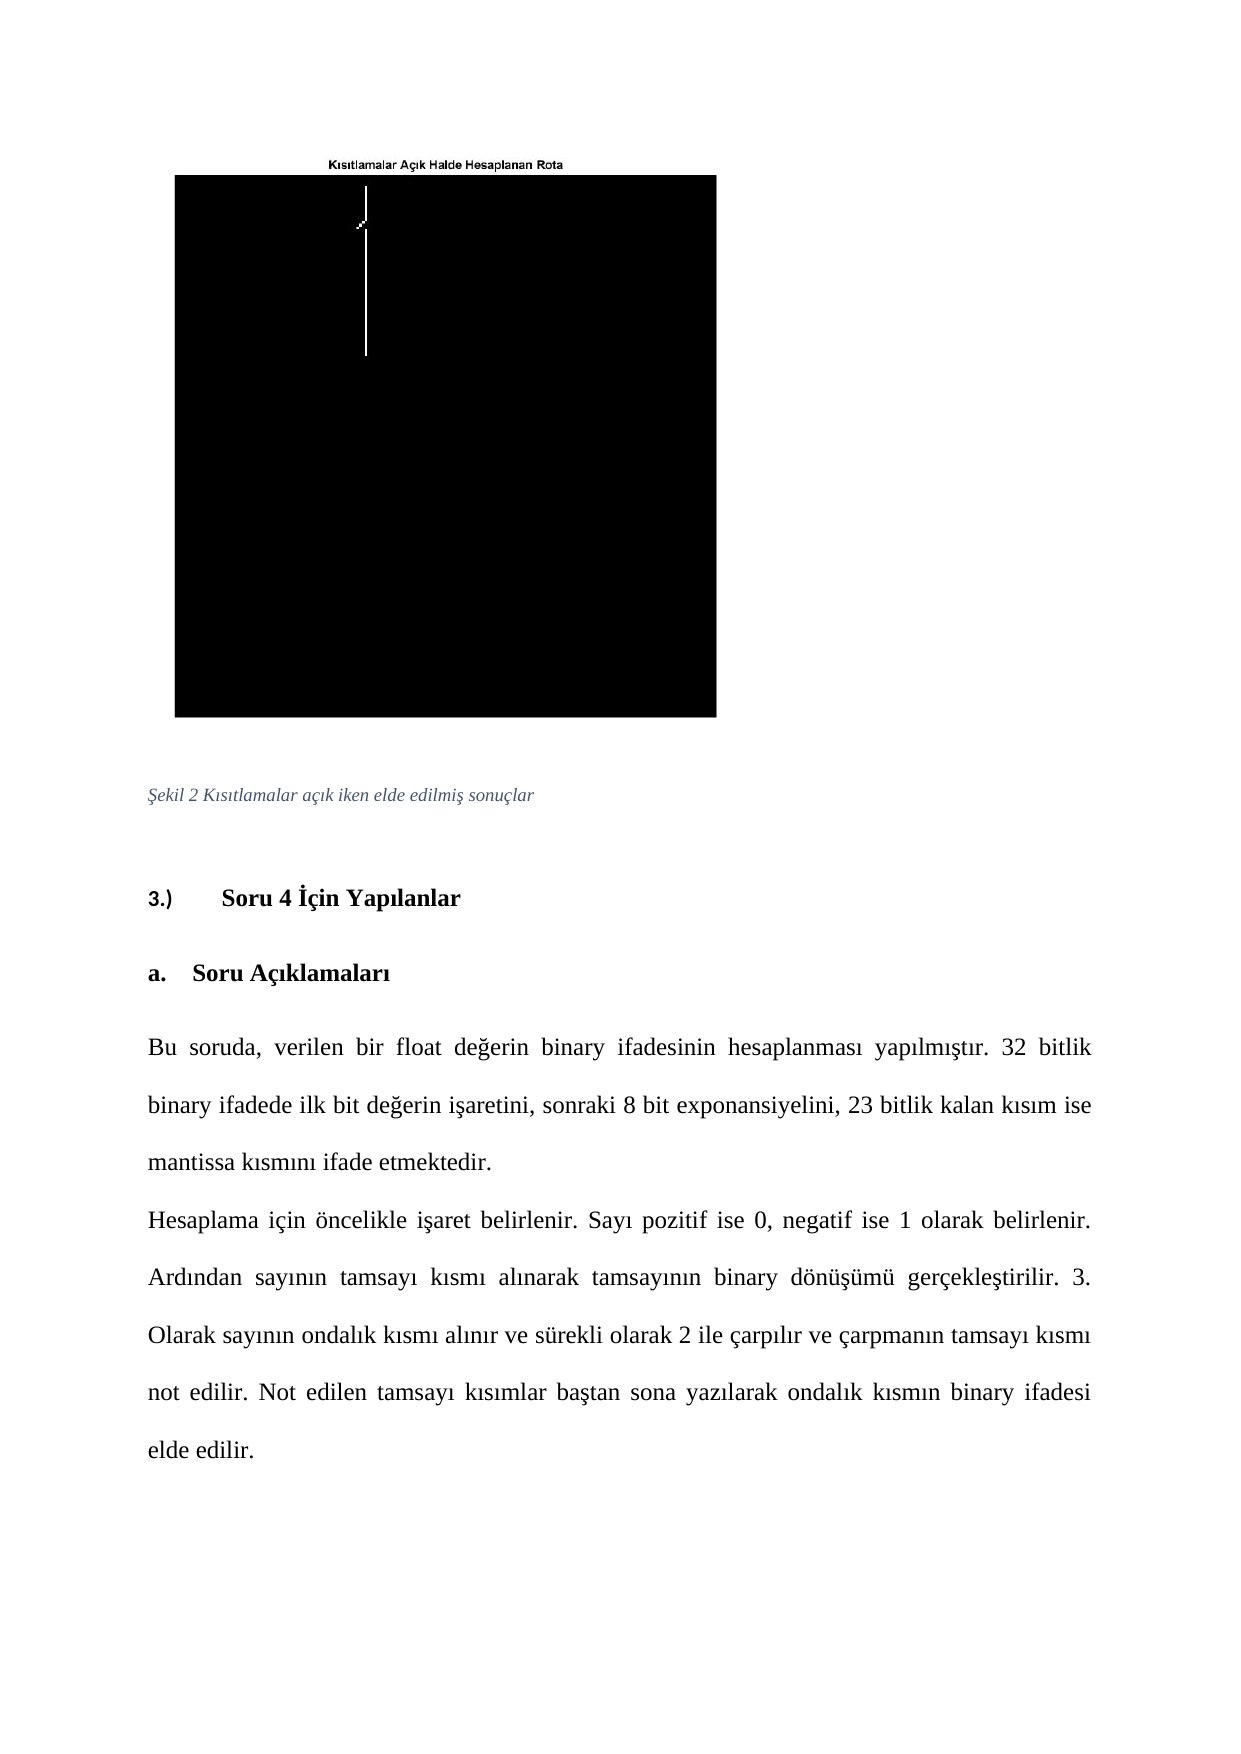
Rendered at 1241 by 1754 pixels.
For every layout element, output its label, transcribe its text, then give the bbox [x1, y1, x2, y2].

subtitle Soru 4 İçin Yapılanlar [148, 883, 1093, 912]
text Hesaplama için öncelikle işaret belirlenir. Sayı pozitif ise 0, negatif ise 1 olarak belirlenir. Ardından sayının tamsayı kısmı alınarak tamsayının binary dönüşümü gerçekleştirilir. 3. Olarak sayının ondalık kısmı alınır ve sürekli olarak 2 ile çarpılır ve çarpmanın tamsayı kısmı not edilir. Not edilen tamsayı kısımlar baştan sona yazılarak ondalık kısmın binary ifadesi elde edilir. [148, 1205, 1093, 1464]
picture [147, 147, 741, 739]
text Şekil 2 Kısıtlamalar açık iken elde edilmiş sonuçlar [148, 783, 1093, 805]
text Bu soruda, verilen bir float değerin binary ifadesinin hesaplanması yapılmıştır. 32 bitlik binary ifadede ilk bit değerin işaretini, sonraki 8 bit exponansiyelini, 23 bitlik kalan kısım ise mantissa kısmını ifade etmektedir. [148, 1032, 1093, 1176]
subtitle Soru Açıklamaları [148, 958, 1093, 987]
